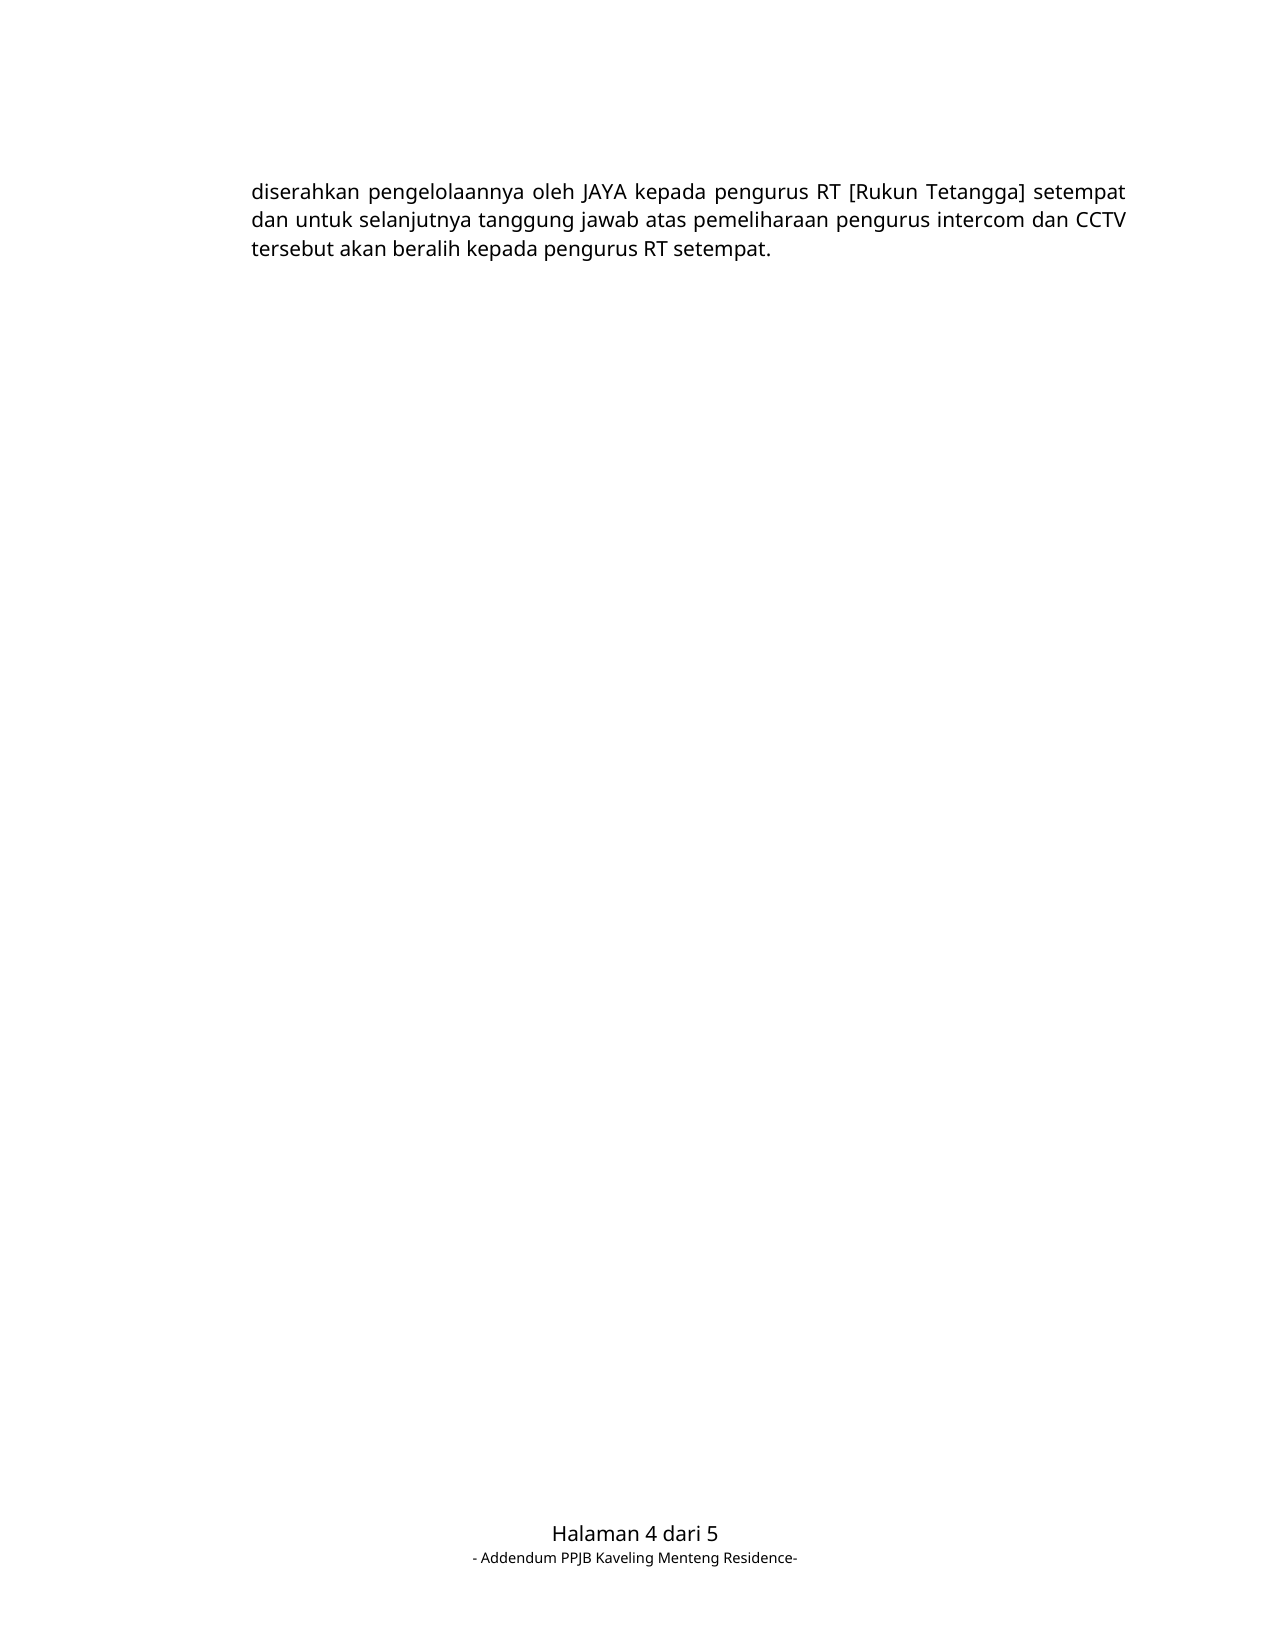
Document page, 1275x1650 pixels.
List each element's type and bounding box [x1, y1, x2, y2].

list [207, 177, 1127, 262]
